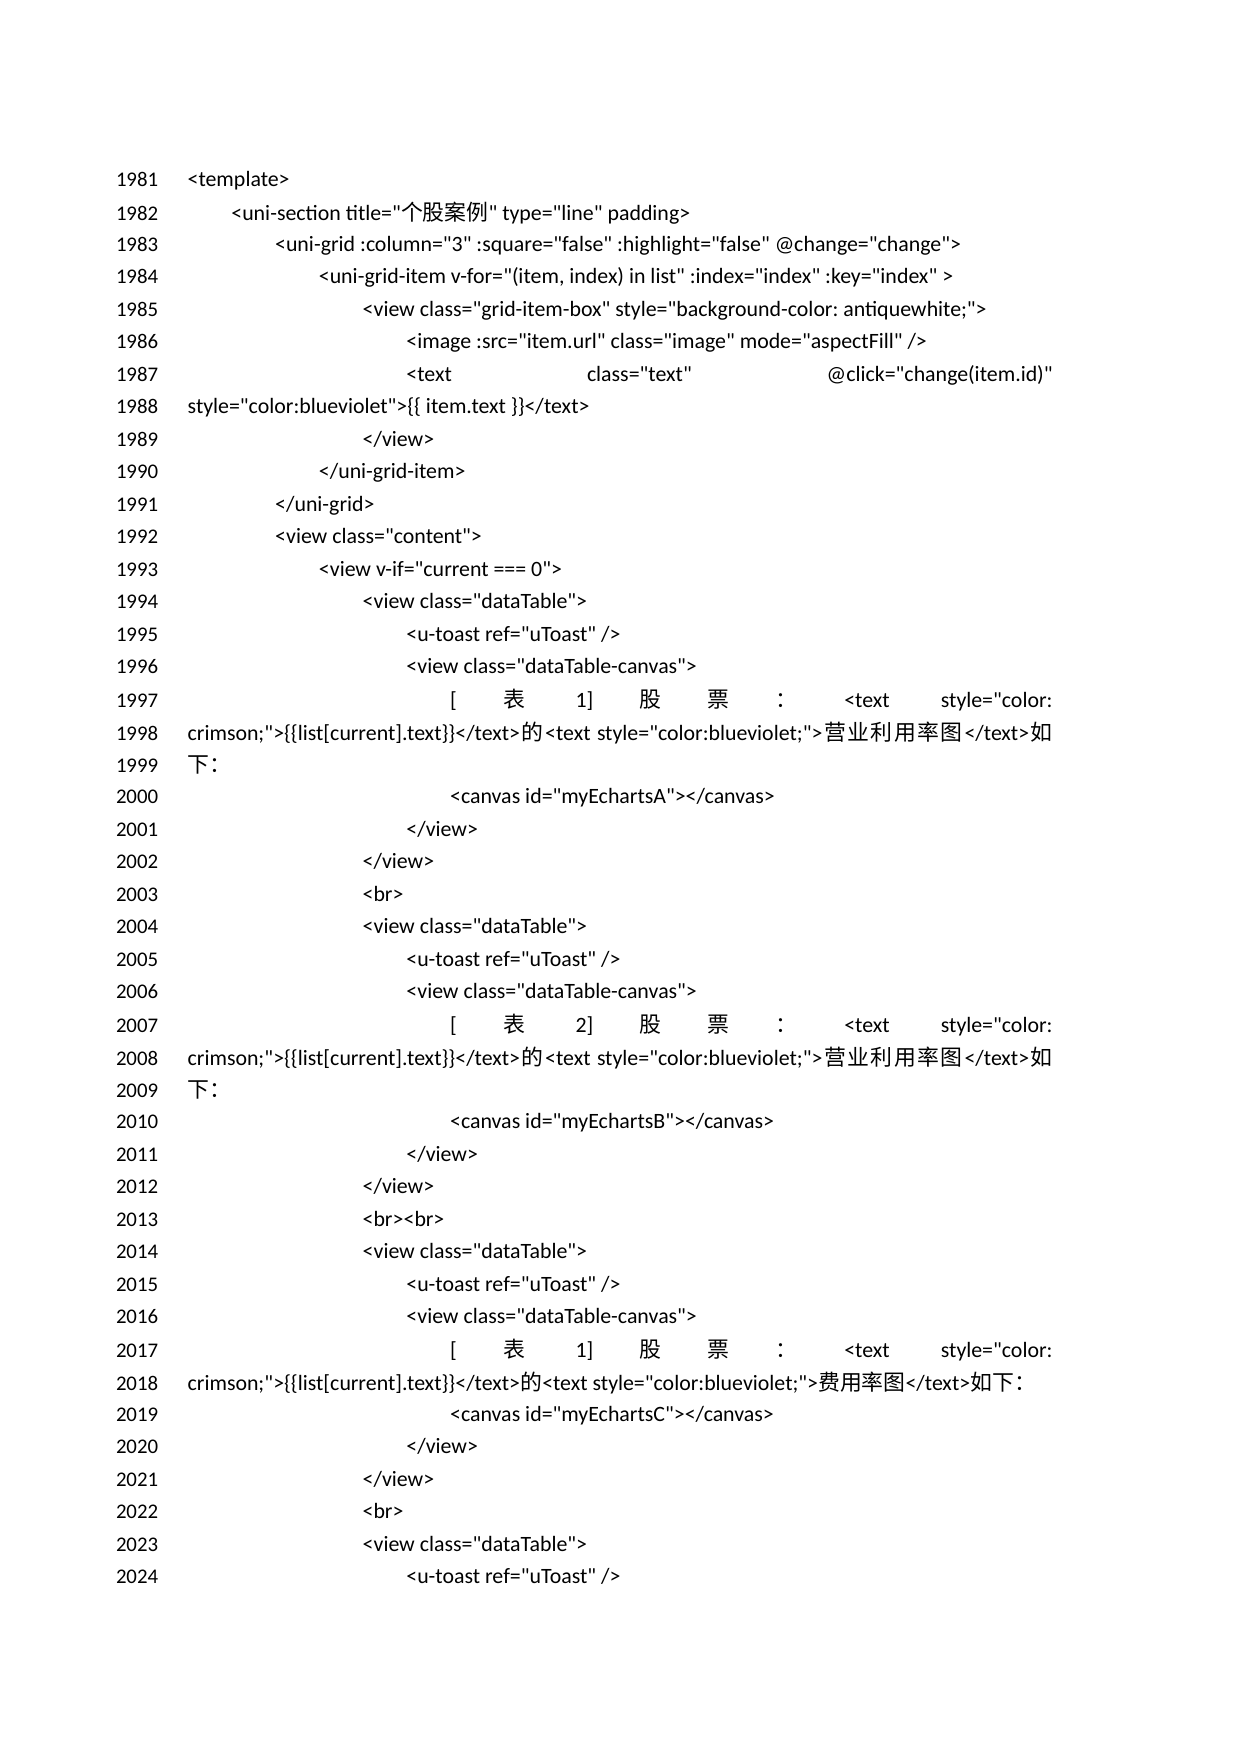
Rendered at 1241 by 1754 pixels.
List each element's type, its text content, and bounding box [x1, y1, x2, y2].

text <uni-grid :column="3" :square="false" :highlight="false" @change="change"> [187, 227, 1053, 259]
text <canvas id="myEchartsB"></canvas> [187, 1104, 1053, 1137]
text <view class="dataTable"> [187, 584, 1053, 617]
text </view> [187, 1462, 1053, 1494]
text <view class="dataTable-canvas"> [187, 974, 1053, 1007]
text </uni-grid> [187, 487, 1053, 519]
text </view> [187, 1137, 1053, 1169]
text </uni-grid-item> [187, 454, 1053, 487]
text <canvas id="myEchartsA"></canvas> [187, 779, 1053, 812]
text <image :src="item.url" class="image" mode="aspectFill" /> [187, 324, 1053, 357]
text <canvas id="myEchartsC"></canvas> [187, 1397, 1053, 1429]
text [表2]股票：<text style="color: crimson;">{{list[current].text}}</text>的<text style="color:blueviolet;">营业利用率图</text>如下： [187, 1007, 1053, 1104]
text [表1]股票：<text style="color: crimson;">{{list[current].text}}</text>的<text style="color:blueviolet;">营业利用率图</text>如下： [187, 682, 1053, 779]
text <template> [187, 162, 1053, 194]
text </view> [187, 812, 1053, 844]
text <view v-if="current === 0"> [187, 552, 1053, 584]
text <u-toast ref="uToast" /> [187, 1267, 1053, 1299]
text <uni-section title="个股案例" type="line" padding> [187, 194, 1053, 227]
text <text class="text" @click="change(item.id)" style="color:blueviolet">{{ item.text }}</text> [187, 357, 1053, 422]
text </view> [187, 844, 1053, 877]
text <view class="grid-item-box" style="background-color: antiquewhite;"> [187, 292, 1053, 324]
text <br> [187, 1494, 1053, 1527]
text <view class="dataTable"> [187, 1527, 1053, 1559]
text <view class="dataTable-canvas"> [187, 1299, 1053, 1332]
text [表1]股票：<text style="color: crimson;">{{list[current].text}}</text>的<text style="color:blueviolet;">费用率图</text>如下： [187, 1332, 1053, 1397]
text </view> [187, 1429, 1053, 1462]
text <u-toast ref="uToast" /> [187, 1559, 1053, 1592]
text </view> [187, 422, 1053, 454]
text <u-toast ref="uToast" /> [187, 617, 1053, 649]
text <br> [187, 877, 1053, 909]
text </view> [187, 1169, 1053, 1202]
text <view class="dataTable-canvas"> [187, 649, 1053, 682]
text <view class="content"> [187, 519, 1053, 552]
text <br><br> [187, 1202, 1053, 1234]
text <view class="dataTable"> [187, 909, 1053, 942]
text <uni-grid-item v-for="(item, index) in list" :index="index" :key="index" > [187, 259, 1053, 292]
text <u-toast ref="uToast" /> [187, 942, 1053, 974]
text <view class="dataTable"> [187, 1234, 1053, 1267]
